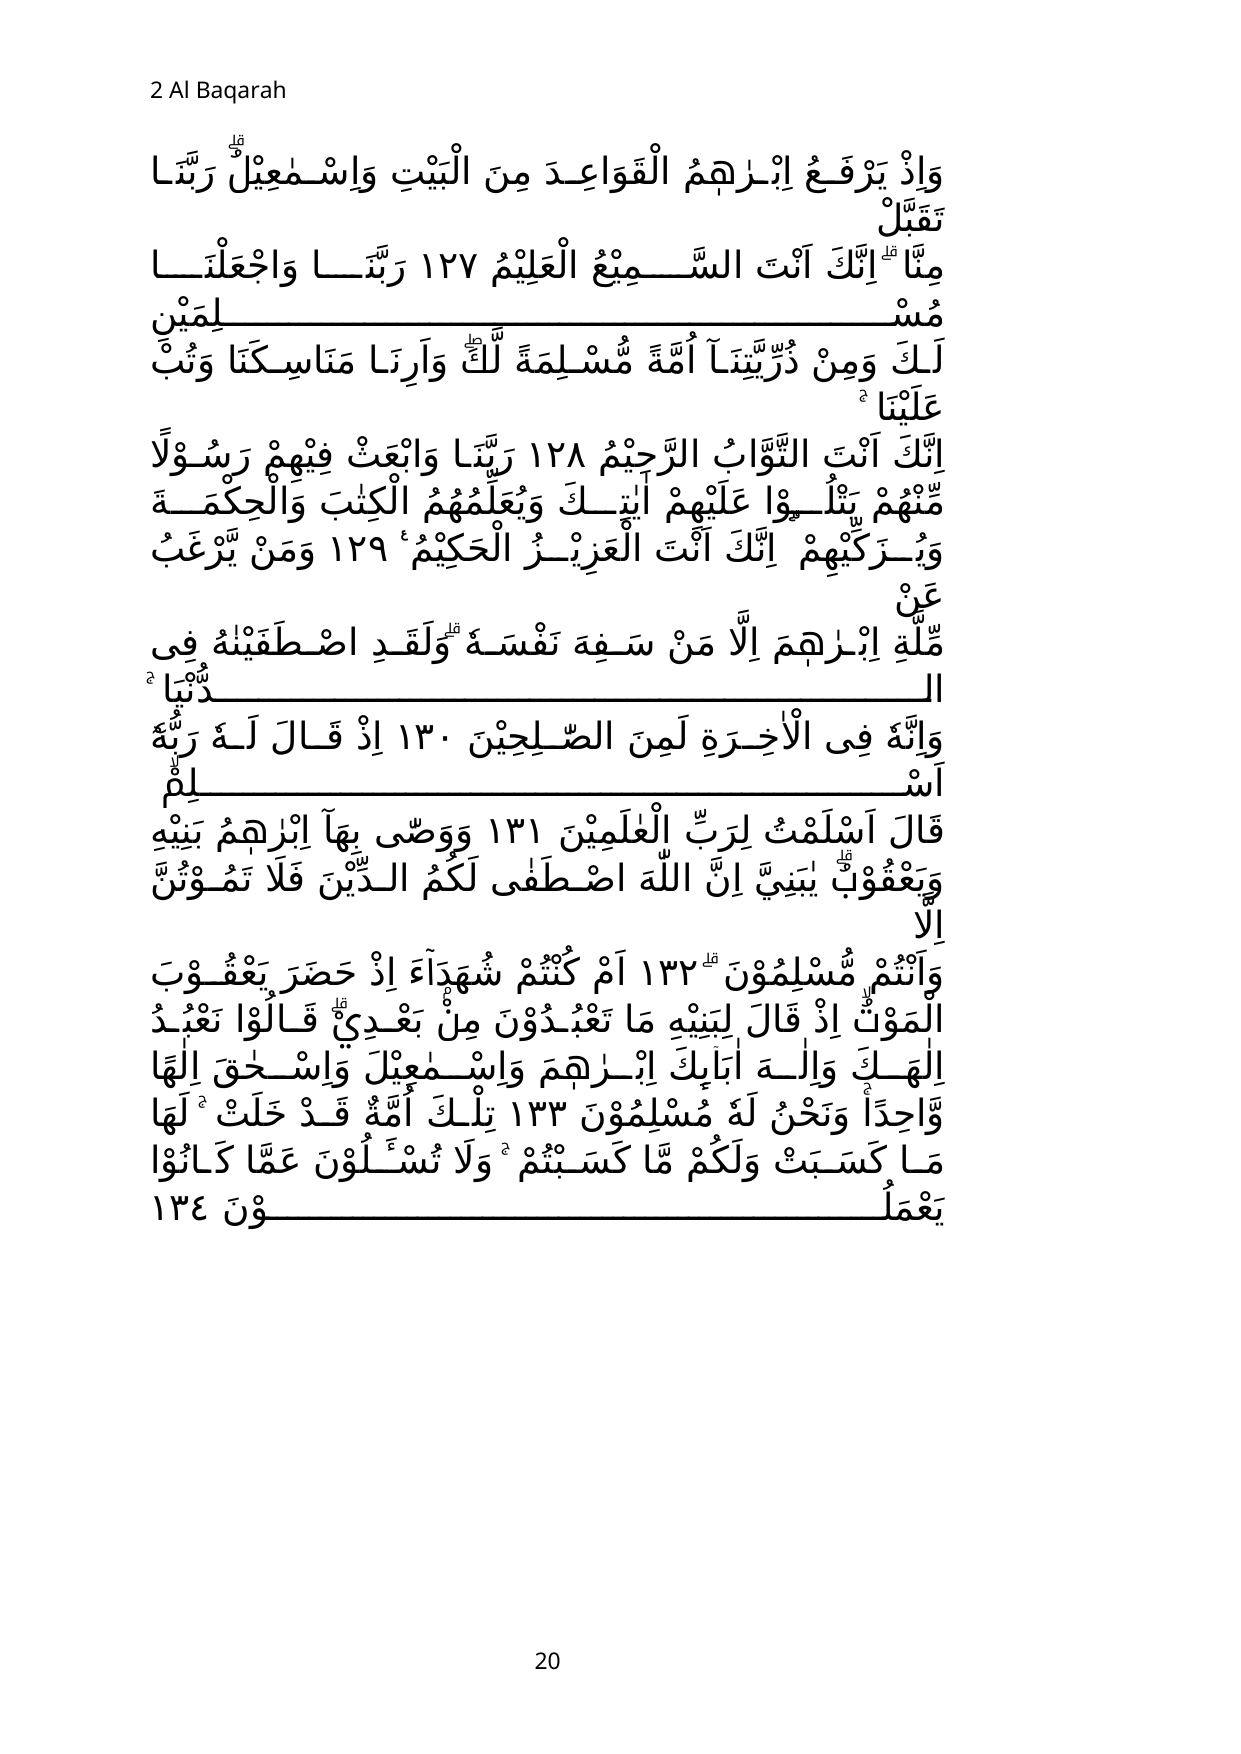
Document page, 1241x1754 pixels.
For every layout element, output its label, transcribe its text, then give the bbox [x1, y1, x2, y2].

text وَاِذْ يَرْفَعُ اِبْرٰهٖمُ الْقَوَاعِدَ مِنَ الْبَيْتِ وَاِسْمٰعِيْلُۗ رَبَّنَا تَقَبَّلْ مِنَّا ۗ اِنَّكَ اَنْتَ السَّمِيْعُ الْعَلِيْمُ ١٢٧ رَبَّنَا وَاجْعَلْنَا مُسْلِمَيْنِ لَكَ وَمِنْ ذُرِّيَّتِنَآ اُمَّةً مُّسْلِمَةً لَّكَۖ وَاَرِنَا مَنَاسِكَنَا وَتُبْ عَلَيْنَا ۚ اِنَّكَ اَنْتَ التَّوَّابُ الرَّحِيْمُ ١٢٨ رَبَّنَا وَابْعَثْ فِيْهِمْ رَسُوْلًا مِّنْهُمْ يَتْلُوْا عَلَيْهِمْ اٰيٰتِكَ وَيُعَلِّمُهُمُ الْكِتٰبَ وَالْحِكْمَةَ وَيُزَكِّيْهِمْ ۗ اِنَّكَ اَنْتَ الْعَزِيْزُ الْحَكِيْمُ ࣖ ١٢٩ وَمَنْ يَّرْغَبُ عَنْ مِّلَّةِ اِبْرٰهٖمَ اِلَّا مَنْ سَفِهَ نَفْسَهٗ ۗوَلَقَدِ اصْطَفَيْنٰهُ فِى الدُّنْيَا ۚ وَاِنَّهٗ فِى الْاٰخِرَةِ لَمِنَ الصّٰلِحِيْنَ ١٣٠ اِذْ قَالَ لَهٗ رَبُّهٗٓ اَسْلِمْۙ قَالَ اَسْلَمْتُ لِرَبِّ الْعٰلَمِيْنَ ١٣١ وَوَصّٰى بِهَآ اِبْرٰهٖمُ بَنِيْهِ وَيَعْقُوْبُۗ يٰبَنِيَّ اِنَّ اللّٰهَ اصْطَفٰى لَكُمُ الدِّيْنَ فَلَا تَمُوْتُنَّ اِلَّا وَاَنْتُمْ مُّسْلِمُوْنَ ۗ ١٣٢ اَمْ كُنْتُمْ شُهَدَاۤءَ اِذْ حَضَرَ يَعْقُوْبَ الْمَوْتُۙ اِذْ قَالَ لِبَنِيْهِ مَا تَعْبُدُوْنَ مِنْۢ بَعْدِيْۗ قَالُوْا نَعْبُدُ اِلٰهَكَ وَاِلٰهَ اٰبَاۤىِٕكَ اِبْرٰهٖمَ وَاِسْمٰعِيْلَ وَاِسْحٰقَ اِلٰهًا وَّاحِدًاۚ وَنَحْنُ لَهٗ مُسْلِمُوْنَ ١٣٣ تِلْكَ اُمَّةٌ قَدْ خَلَتْ ۚ لَهَا مَا كَسَبَتْ وَلَكُمْ مَّا كَسَبْتُمْ ۚ وَلَا تُسْـَٔلُوْنَ عَمَّا كَانُوْا يَعْمَلُوْنَ ١٣٤ [150, 150, 945, 1260]
